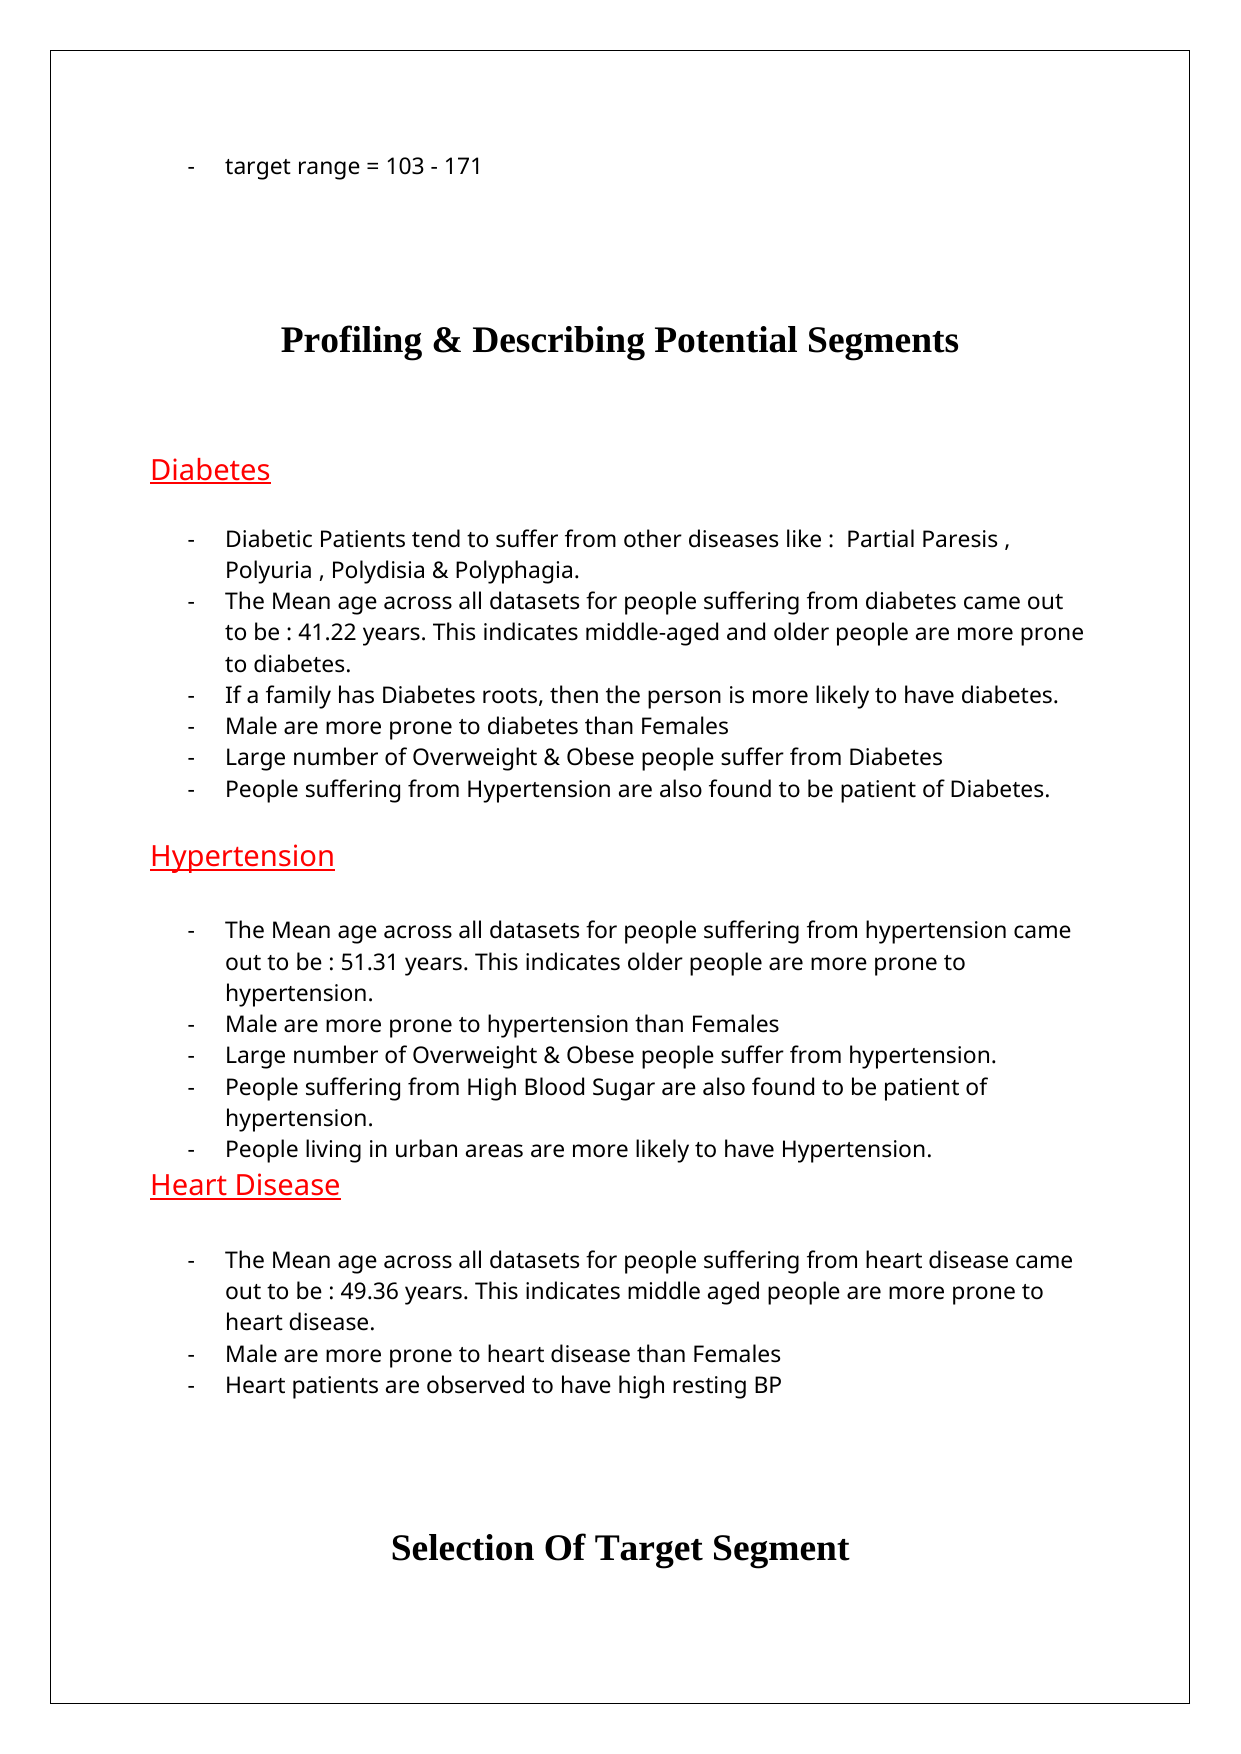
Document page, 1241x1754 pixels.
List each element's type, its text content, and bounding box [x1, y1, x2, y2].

list Male are more prone to diabetes than Females [187, 710, 1090, 741]
list Large number of Overweight & Obese people suffer from Diabetes [187, 741, 1090, 773]
list The Mean age across all datasets for people suffering from hypertension came out to be : 51.31 years. This indicates older people are more prone to hypertension. [187, 914, 1090, 1008]
list Diabetic Patients tend to suffer from other diseases like : Partial Paresis , Polyuria , Polydisia & Polyphagia. [187, 523, 1090, 585]
list The Mean age across all datasets for people suffering from diabetes came out to be : 41.22 years. This indicates middle-aged and older people are more prone to diabetes. [187, 585, 1090, 679]
list target range = 103 - 171 [187, 150, 1090, 181]
text Selection Of Target Segment [150, 1525, 1090, 1568]
list People living in urban areas are more likely to have Hypertension. [187, 1133, 1090, 1164]
text Diabetes [150, 449, 1090, 488]
text Hypertension [150, 835, 1090, 875]
list People suffering from High Blood Sugar are also found to be patient of hypertension. [187, 1071, 1090, 1133]
text Heart Disease [150, 1164, 1090, 1204]
list Male are more prone to heart disease than Females [187, 1338, 1090, 1369]
text Profiling & Describing Potential Segments [150, 317, 1090, 361]
list People suffering from Hypertension are also found to be patient of Diabetes. [187, 773, 1090, 804]
list Large number of Overweight & Obese people suffer from hypertension. [187, 1039, 1090, 1071]
list Heart patients are observed to have high resting BP [187, 1369, 1090, 1400]
list The Mean age across all datasets for people suffering from heart disease came out to be : 49.36 years. This indicates middle aged people are more prone to heart disease. [187, 1244, 1090, 1338]
list Male are more prone to hypertension than Females [187, 1008, 1090, 1039]
list If a family has Diabetes roots, then the person is more likely to have diabetes. [187, 679, 1090, 710]
